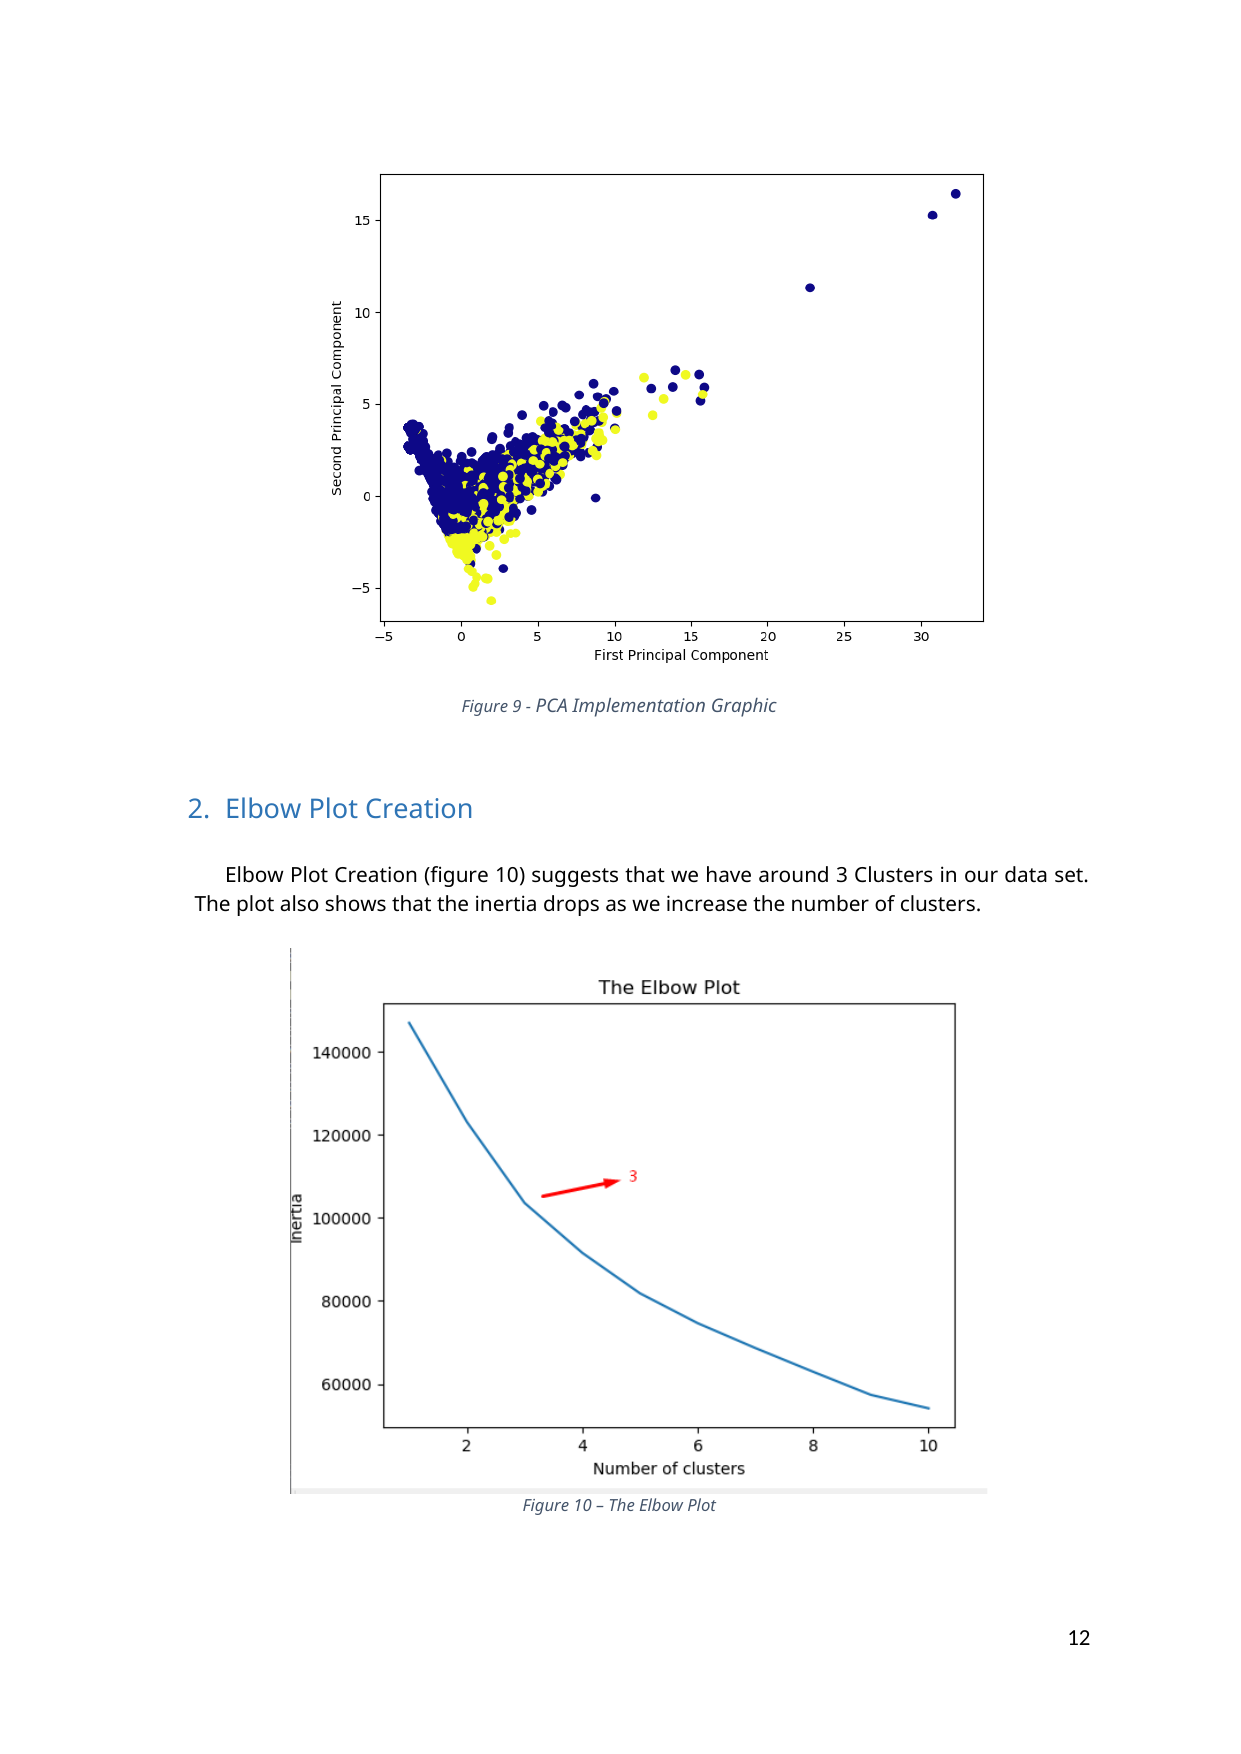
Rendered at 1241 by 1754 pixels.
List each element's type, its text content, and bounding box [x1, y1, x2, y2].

subtitle Elbow Plot Creation [187, 789, 1090, 826]
picture [290, 948, 988, 1494]
text Elbow Plot Creation (figure 10) suggests that we have around 3 Clusters in our data set. The plot also shows that the inertia drops as we increase the number of clusters. [194, 861, 1090, 917]
picture [297, 150, 1018, 674]
text Figure 9 - PCA Implementation Graphic [150, 693, 1090, 718]
text Figure 10 – The Elbow Plot [150, 1494, 1090, 1516]
